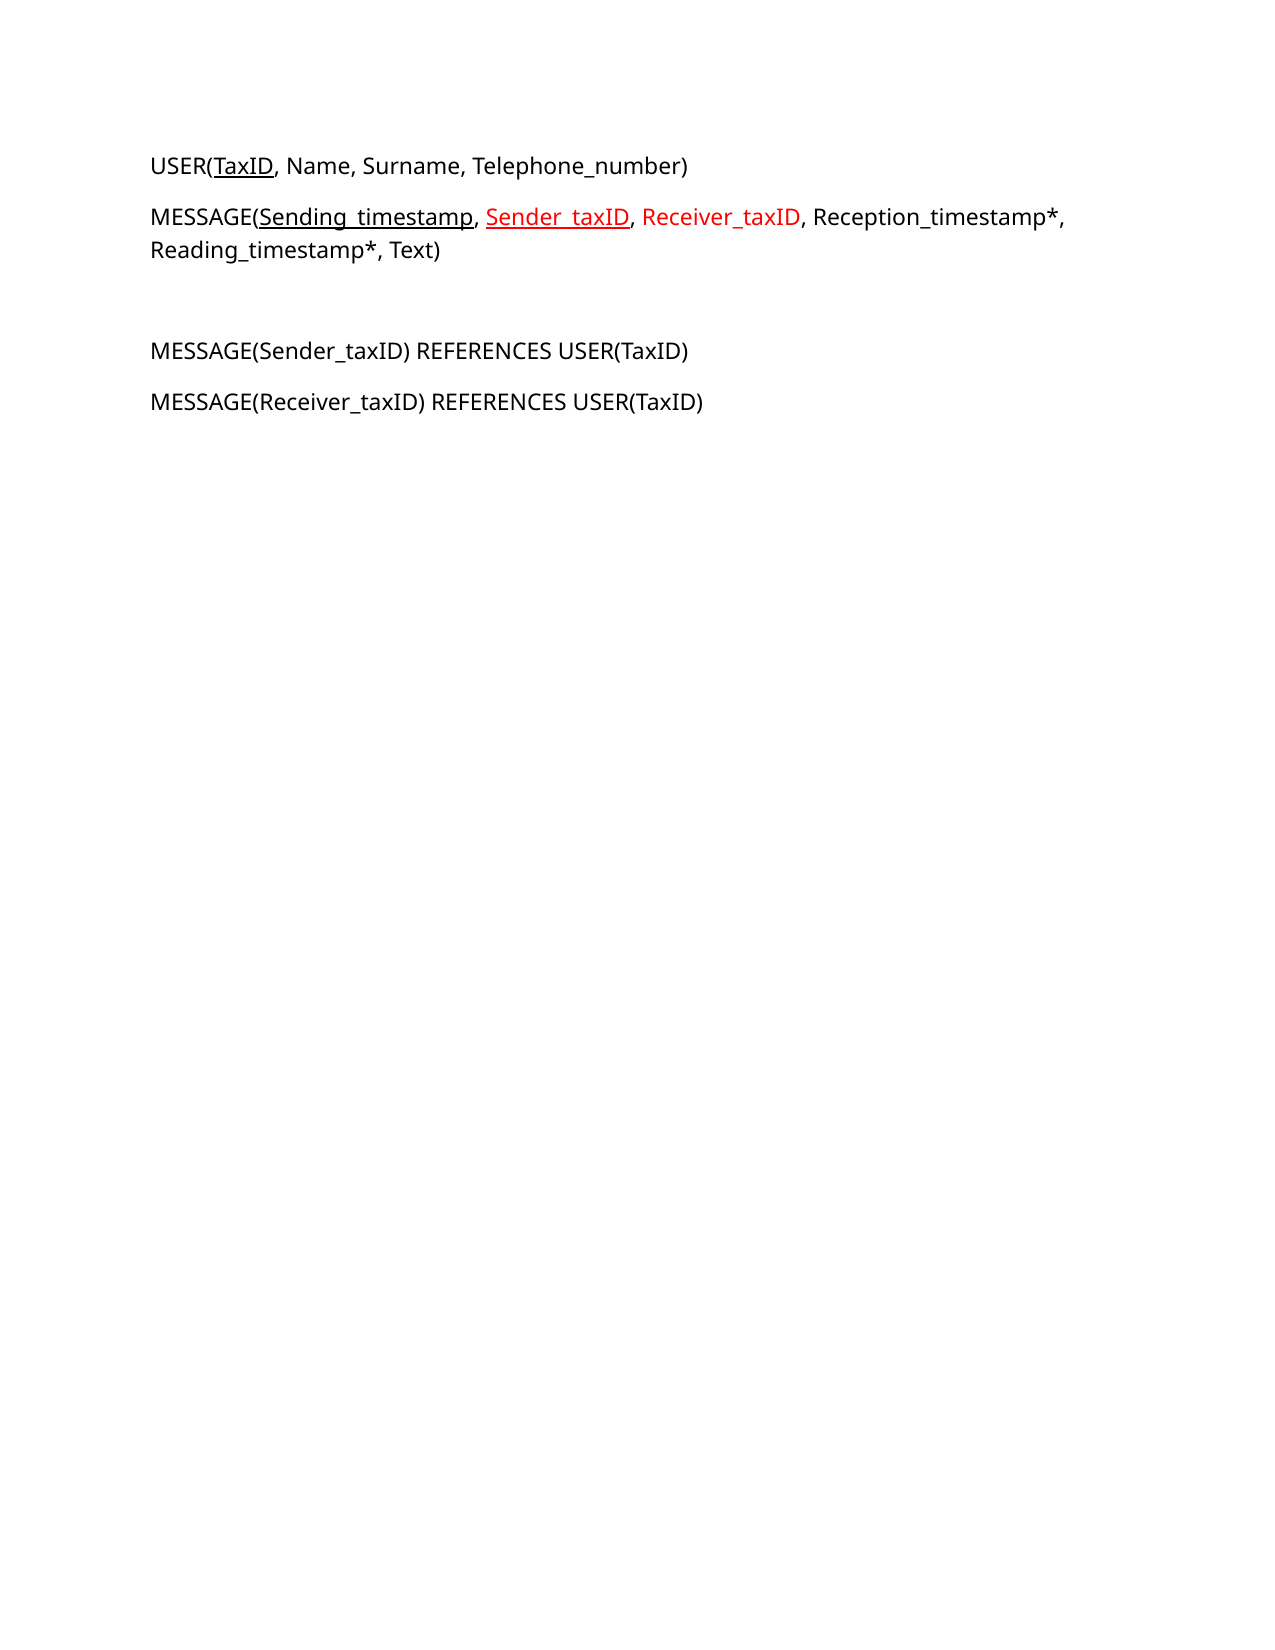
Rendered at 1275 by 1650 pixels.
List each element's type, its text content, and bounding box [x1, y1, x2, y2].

text MESSAGE(Sending_timestamp, Sender_taxID, Receiver_taxID, Reception_timestamp*, Reading_timestamp*, Text) [150, 200, 1125, 265]
text MESSAGE(Sender_taxID) REFERENCES USER(TaxID) [150, 335, 1125, 366]
text USER(TaxID, Name, Surname, Telephone_number) [150, 150, 1125, 181]
text MESSAGE(Receiver_taxID) REFERENCES USER(TaxID) [150, 385, 1125, 417]
